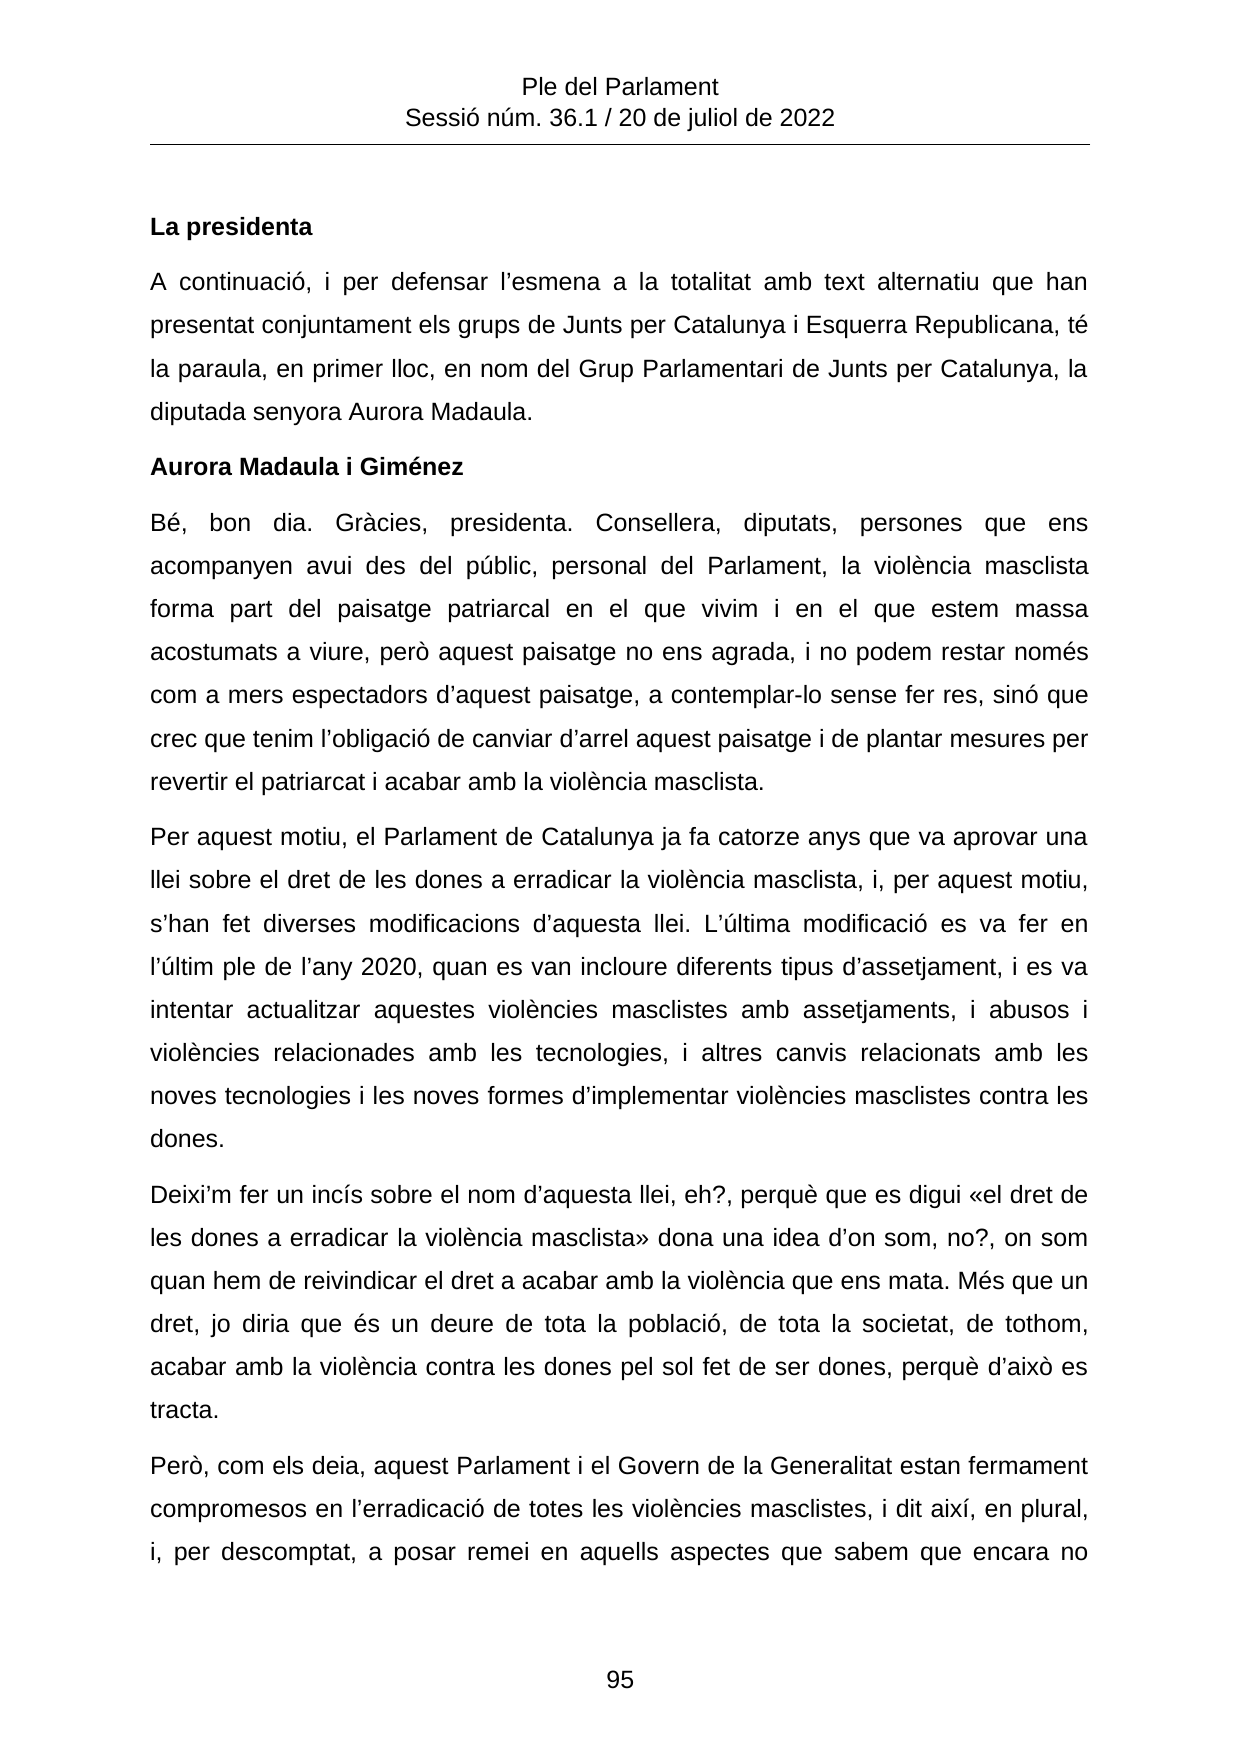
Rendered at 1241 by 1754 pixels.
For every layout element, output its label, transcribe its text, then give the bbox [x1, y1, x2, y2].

text Aurora Madaula i Giménez [150, 452, 1090, 481]
text A continuació, i per defensar l’esmena a la totalitat amb text alternatiu que han presentat conjuntament els grups de Junts per Catalunya i Esquerra Republicana, té la paraula, en primer lloc, en nom del Grup Parlamentari de Junts per Catalunya, la diputada senyora Aurora Madaula. [150, 267, 1090, 426]
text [150, 1451, 1090, 1566]
text Per aquest motiu, el Parlament de Catalunya ja fa catorze anys que va aprovar una llei sobre el dret de les dones a erradicar la violència masclista, i, per aquest motiu, s’han fet diverses modificacions d’aquesta llei. L’última modificació es va fer en l’últim ple de l’any 2020, quan es van incloure diferents tipus d’assetjament, i es va intentar actualitzar aquestes violències masclistes amb assetjaments, i abusos i violències relacionades amb les tecnologies, i altres canvis relacionats amb les noves tecnologies i les noves formes d’implementar violències masclistes contra les dones. [150, 822, 1090, 1153]
text Bé, bon dia. Gràcies, presidenta. Consellera, diputats, persones que ens acompanyen avui des del públic, personal del Parlament, la violència masclista forma part del paisatge patriarcal en el que vivim i en el que estem massa acostumats a viure, però aquest paisatge no ens agrada, i no podem restar només com a mers espectadors d’aquest paisatge, a contemplar-lo sense fer res, sinó que crec que tenim l’obligació de canviar d’arrel aquest paisatge i de plantar mesures per revertir el patriarcat i acabar amb la violència masclista. [150, 508, 1090, 796]
text Deixi’m fer un incís sobre el nom d’aquesta llei, eh?, perquè que es digui «el dret de les dones a erradicar la violència masclista» dona una idea d’on som, no?, on som quan hem de reivindicar el dret a acabar amb la violència que ens mata. Més que un dret, jo diria que és un deure de tota la població, de tota la societat, de tothom, acabar amb la violència contra les dones pel sol fet de ser dones, perquè d’això es tracta. [150, 1180, 1090, 1424]
text La presidenta [150, 212, 1090, 241]
